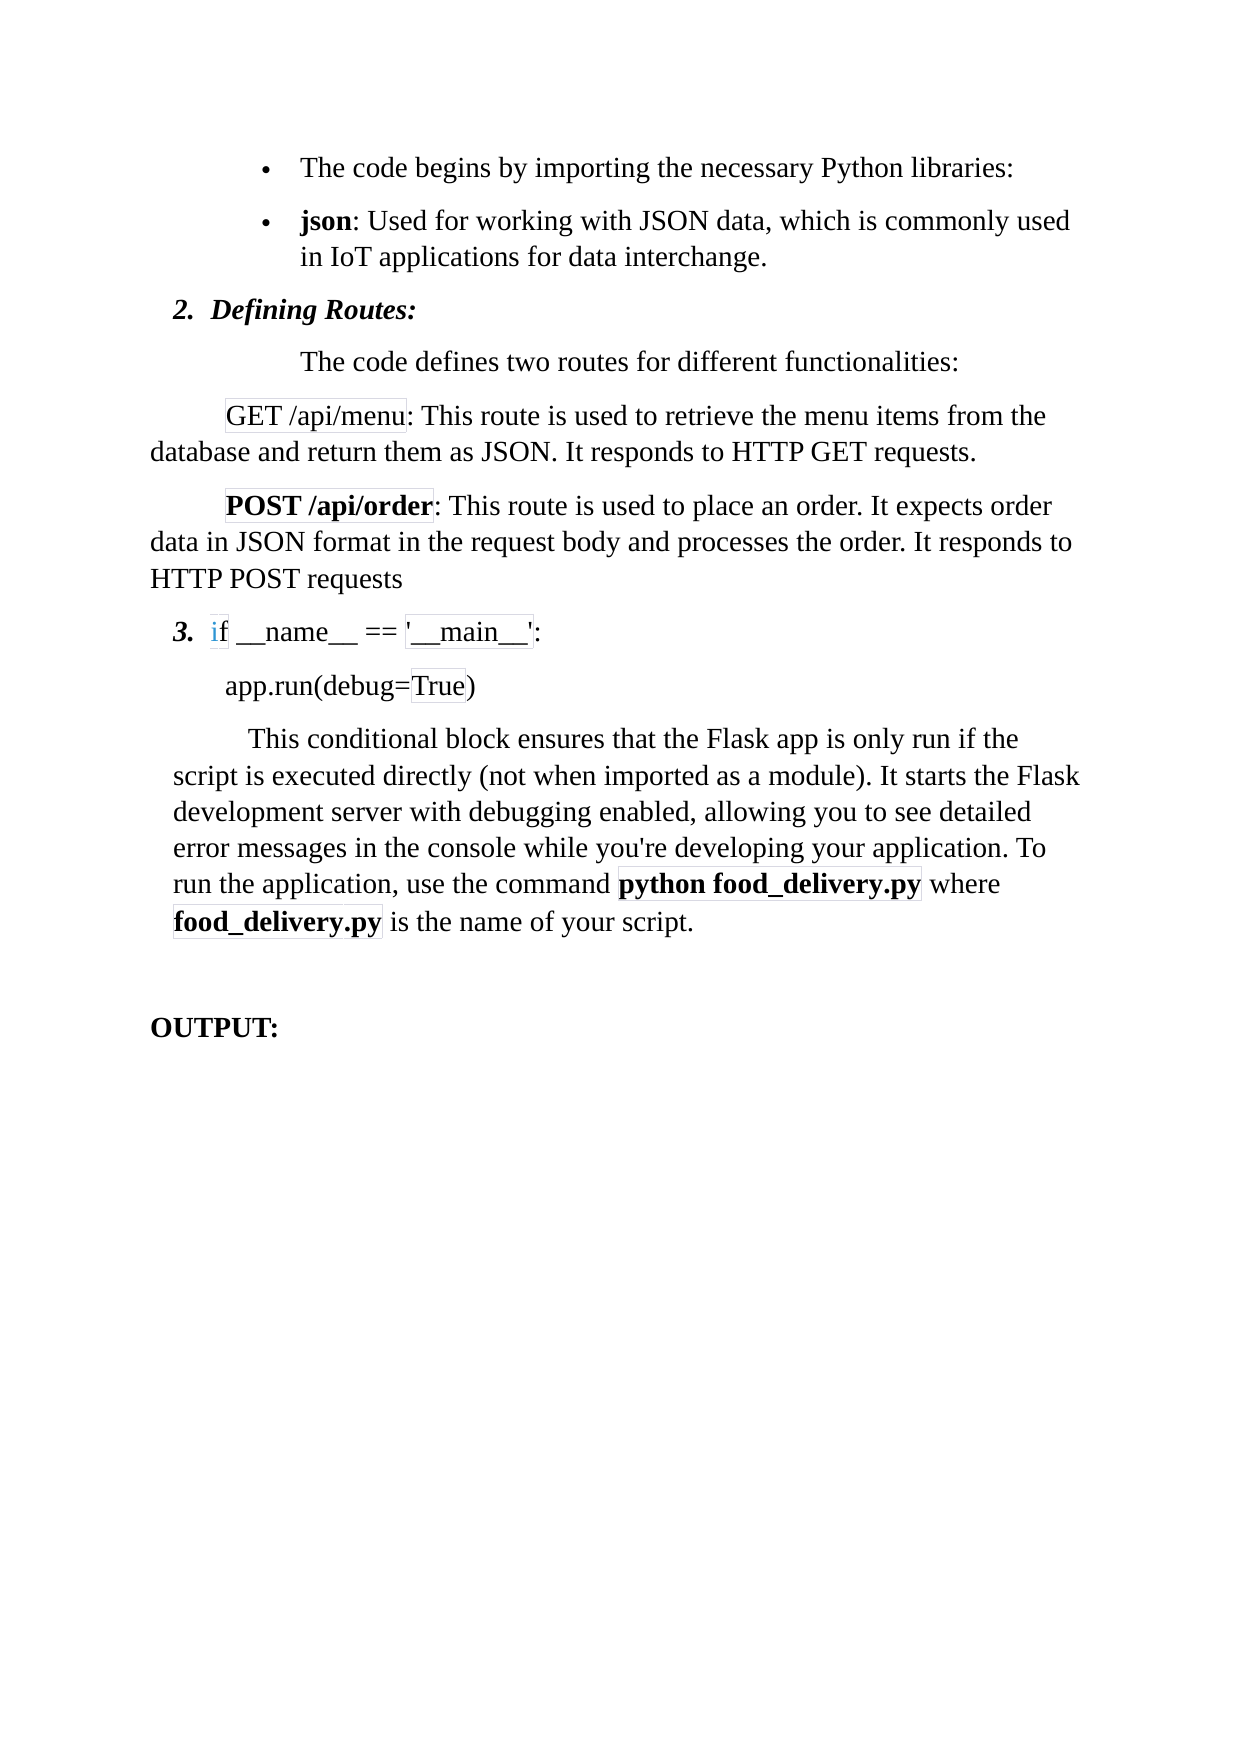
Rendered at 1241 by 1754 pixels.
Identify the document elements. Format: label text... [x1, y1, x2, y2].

text The code defines two routes for different functionalities: [150, 344, 1090, 378]
text POST /api/order: This route is used to place an order. It expects order data in JSON format in the request body and processes the order. It responds to HTTP POST requests [150, 487, 1090, 594]
list if __name__ == '__main__': [173, 613, 228, 648]
list if __name__ == '__main__': [229, 613, 533, 648]
list json: Used for working with JSON data, which is commonly used in IoT applications for data interchange. [262, 203, 1090, 272]
list The code begins by importing the necessary Python libraries: [262, 150, 1090, 183]
text OUTPUT: [150, 1010, 1090, 1044]
text GET /api/menu: This route is used to retrieve the menu items from the database and return them as JSON. It responds to HTTP GET requests. [150, 397, 1090, 468]
list if __name__ == '__main__': [534, 613, 1090, 648]
list Defining Routes: [173, 292, 1090, 325]
text This conditional block ensures that the Flask app is only run if the script is executed directly (not when imported as a module). It starts the Flask development server with debugging enabled, allowing you to see detailed error messages in the console while you're developing your application. To run the application, use the command python food_delivery.py where food_delivery.py is the name of your script. [173, 721, 1090, 938]
text app.run(debug=True) [150, 667, 465, 702]
text app.run(debug=True) [466, 667, 1090, 702]
